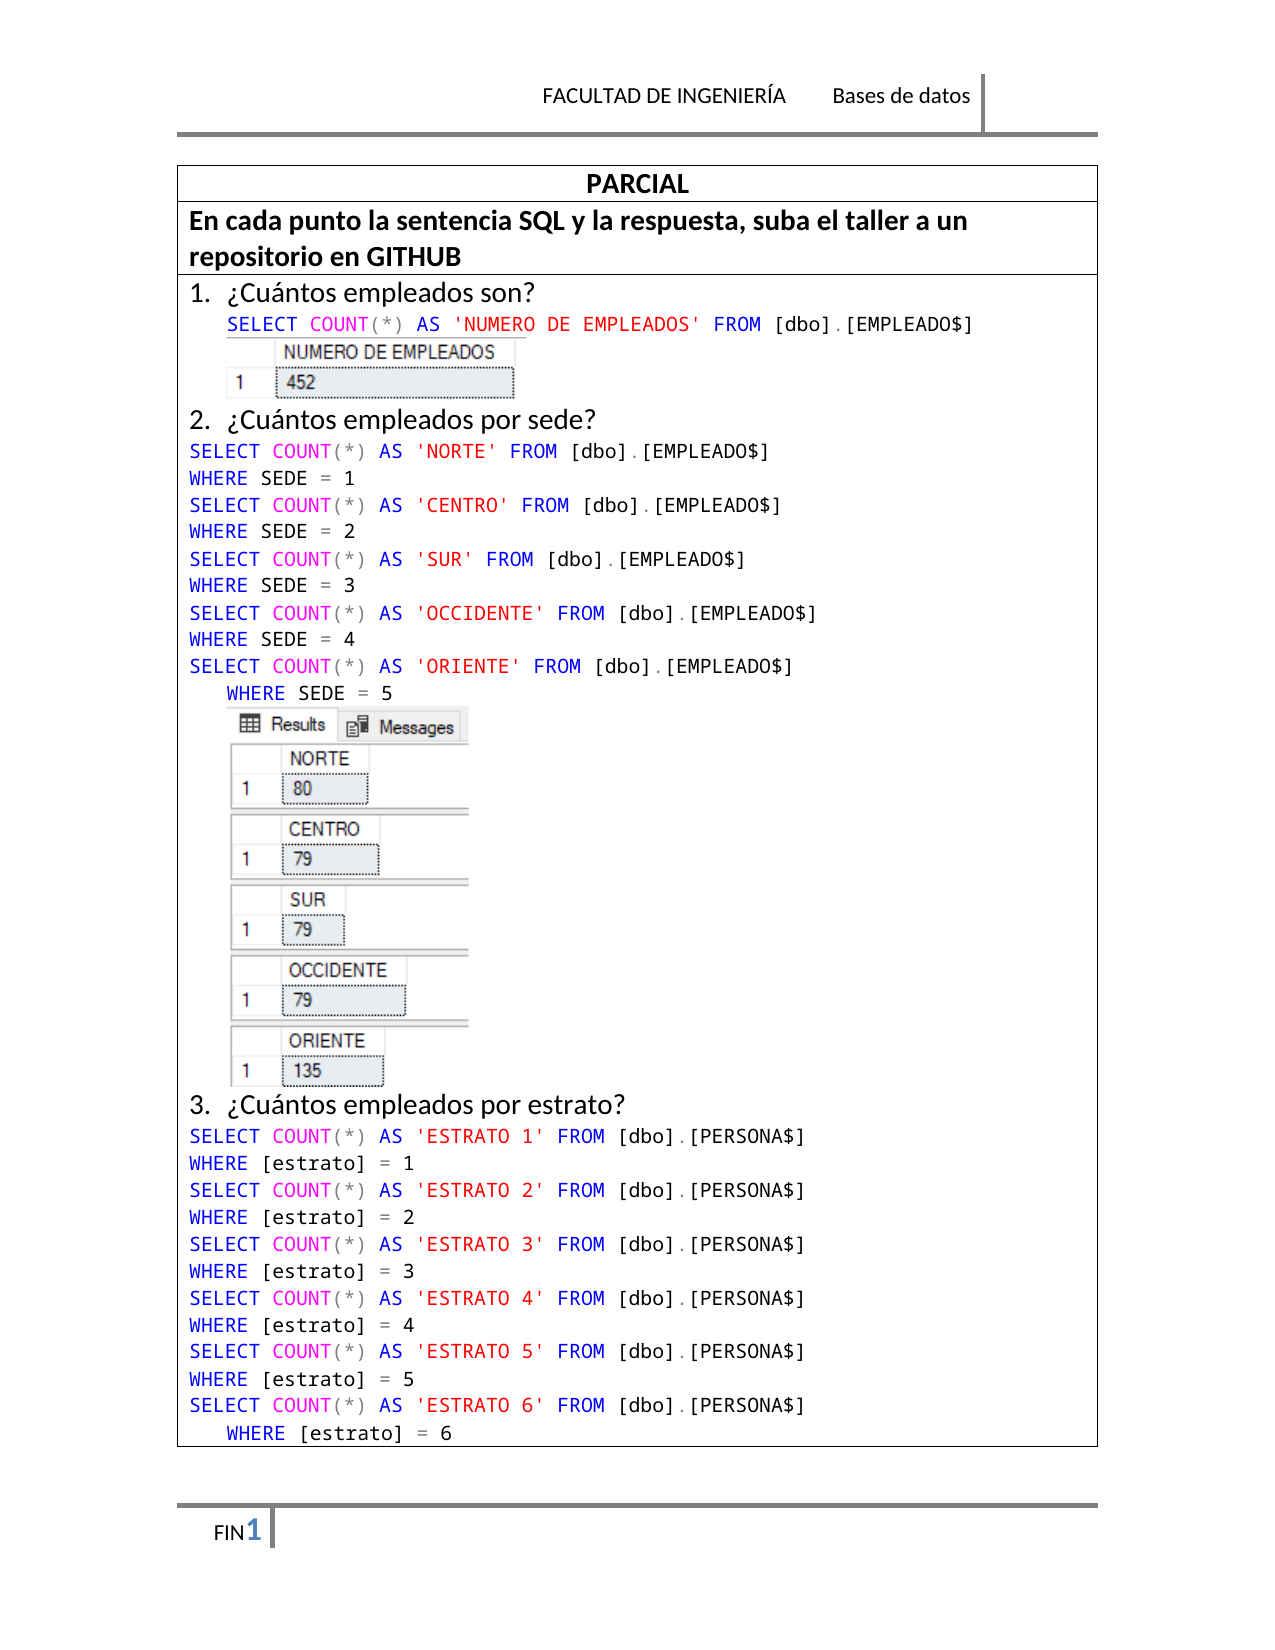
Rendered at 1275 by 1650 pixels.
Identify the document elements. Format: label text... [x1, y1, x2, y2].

picture [226, 706, 469, 1087]
table_header PARCIAL [178, 166, 1097, 201]
table_cell En cada punto la sentencia SQL y la respuesta, suba el taller a un repositorio en GITHUB [178, 202, 1097, 273]
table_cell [178, 275, 1097, 1446]
picture [226, 337, 527, 402]
